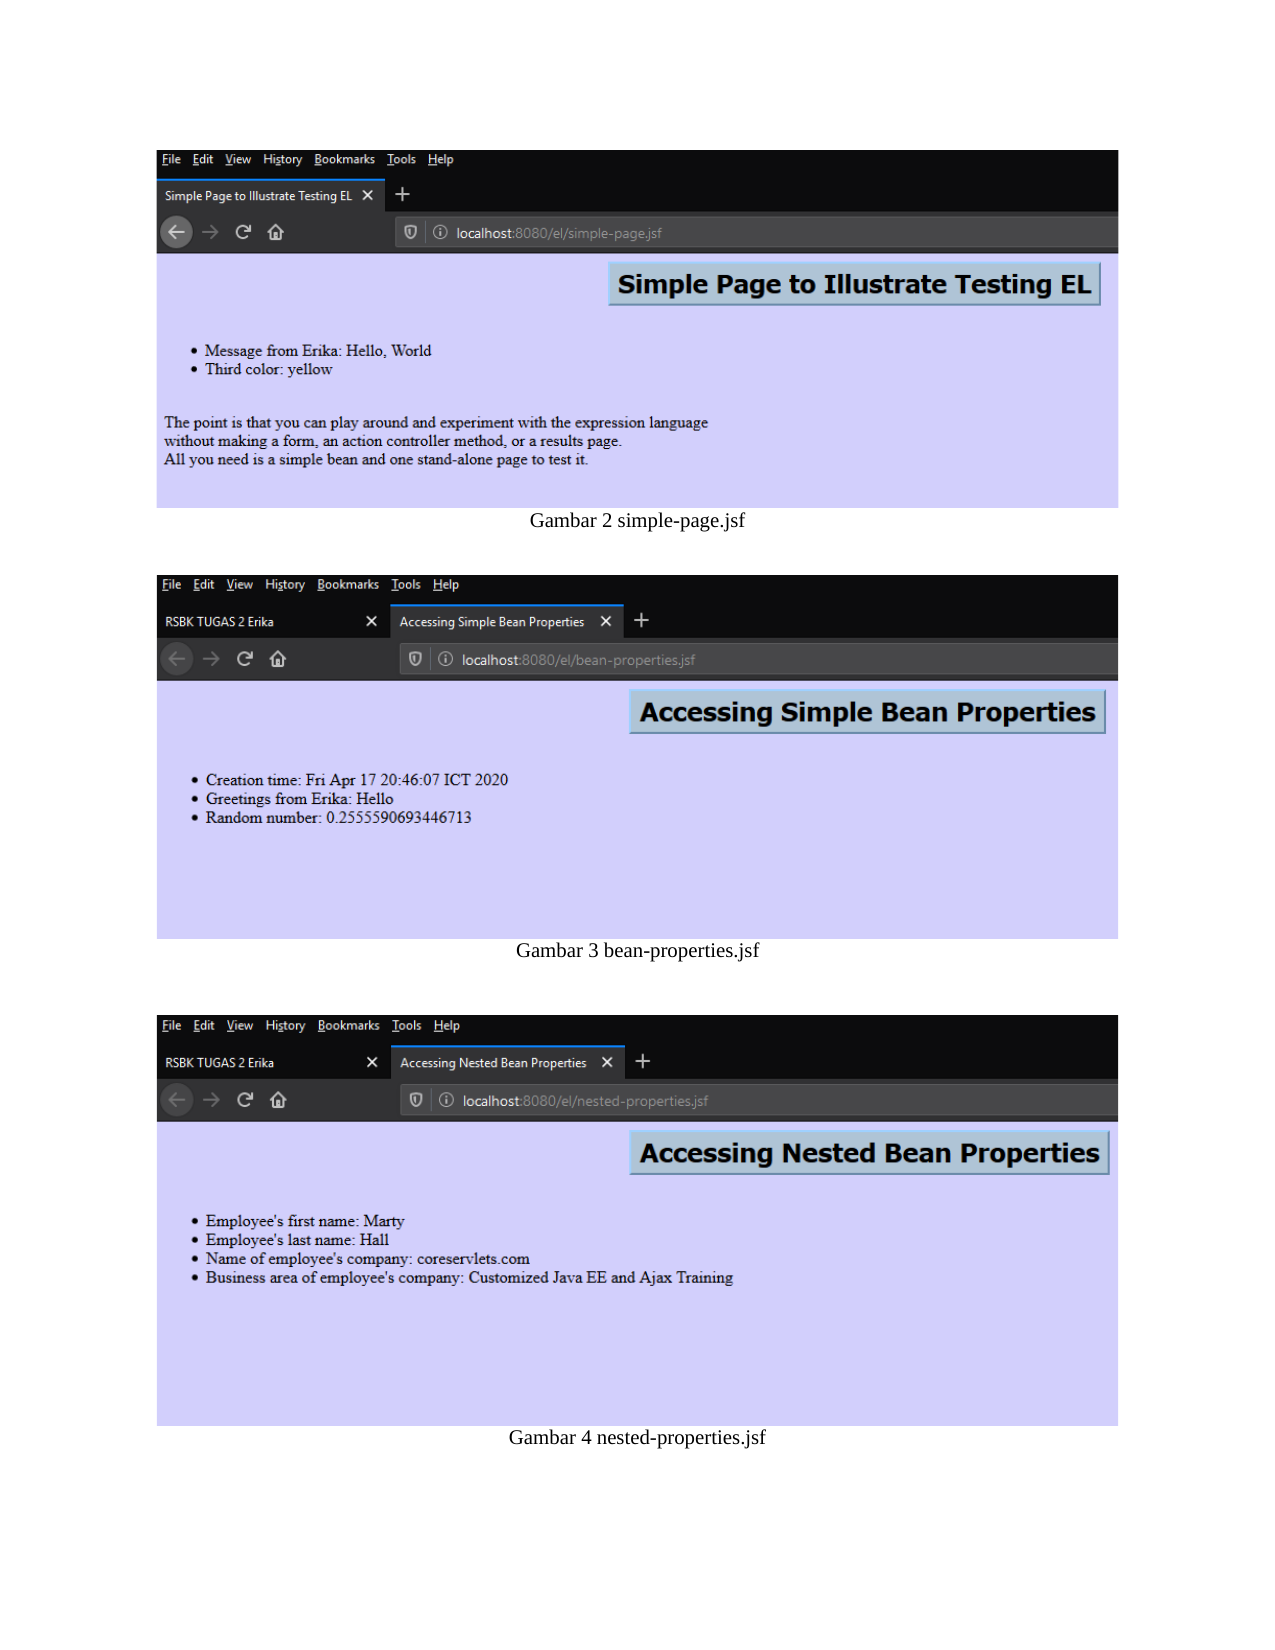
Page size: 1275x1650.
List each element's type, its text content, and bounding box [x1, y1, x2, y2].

picture [156, 575, 1119, 939]
picture [156, 1015, 1119, 1426]
picture [156, 150, 1119, 508]
